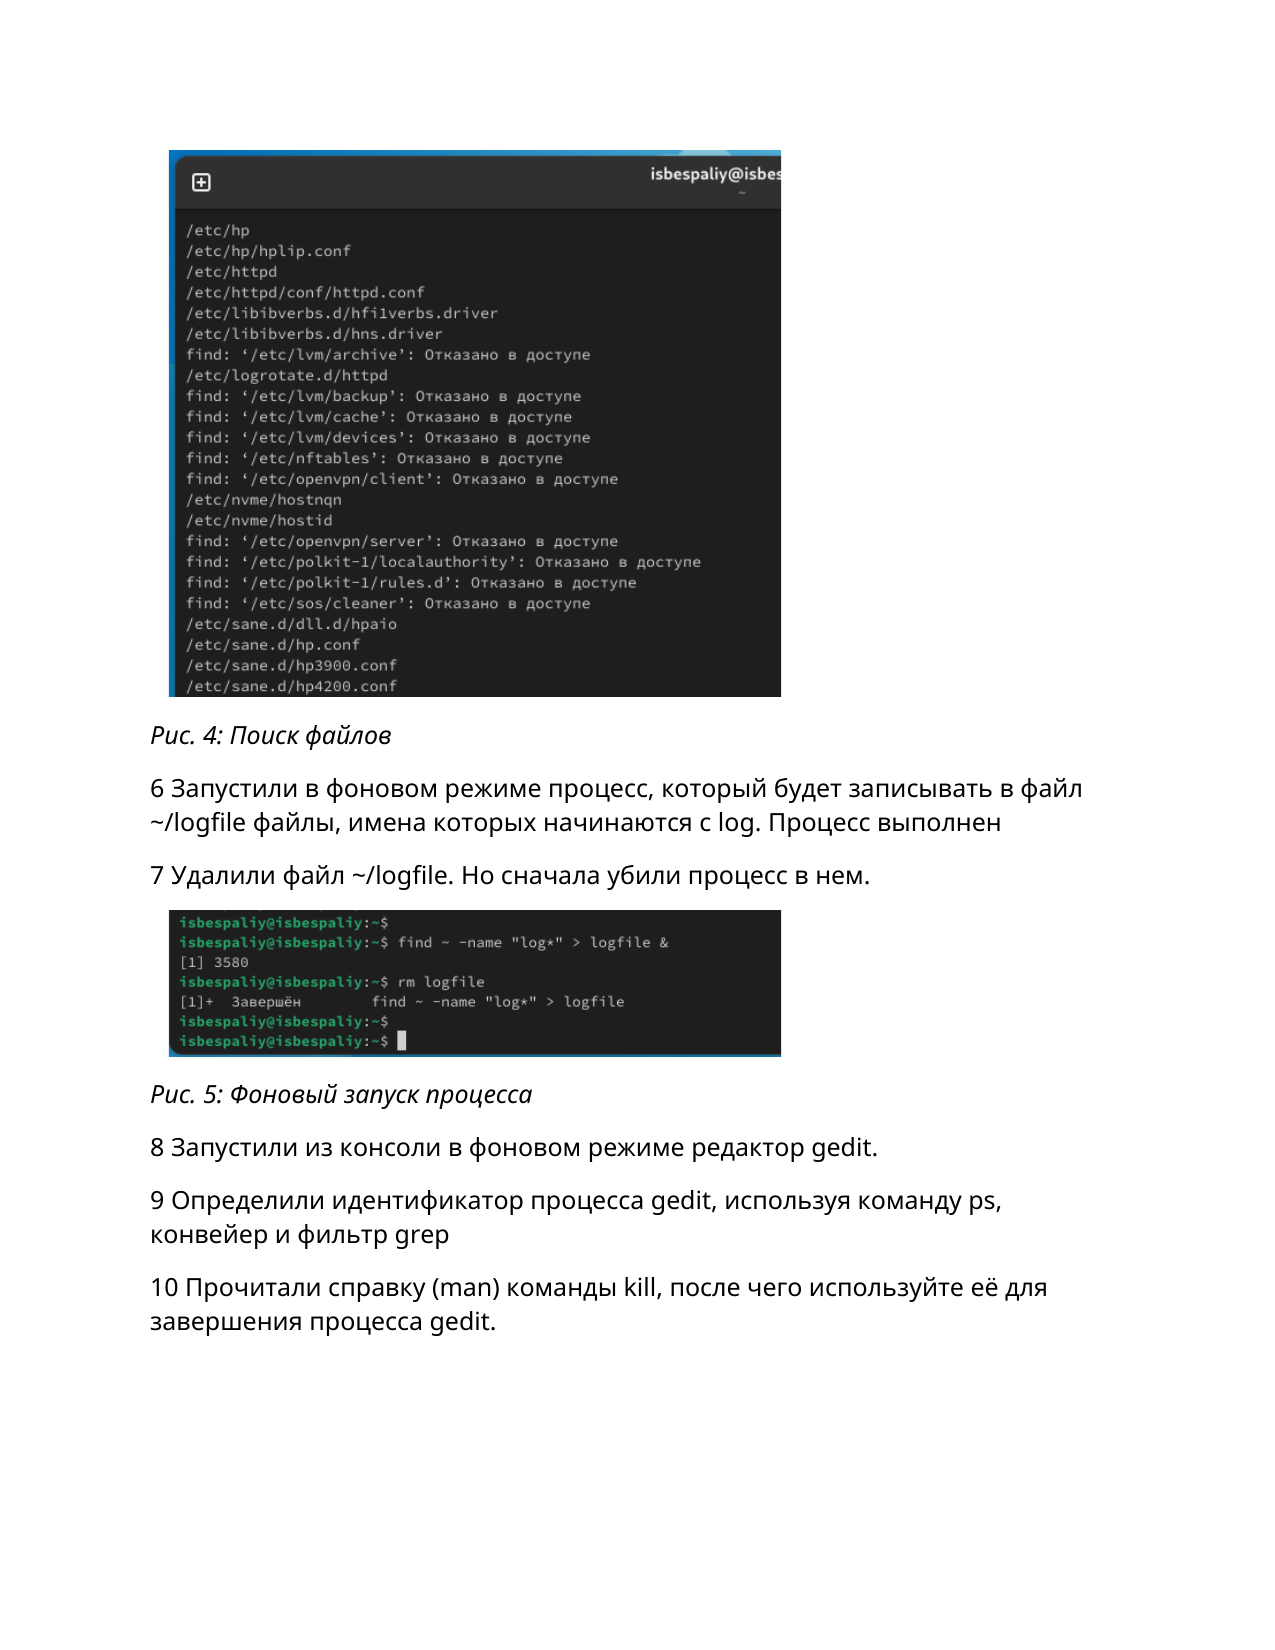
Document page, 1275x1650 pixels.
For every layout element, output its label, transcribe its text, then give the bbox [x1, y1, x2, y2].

picture [168, 150, 782, 697]
text 7 Удалили файл ~/logfile. Но сначала убили процесс в нем. [150, 857, 1125, 892]
text Рис. 4: Поиск файлов [150, 718, 1125, 752]
text 8 Запустили из консоли в фоновом режиме редактор gedit. [150, 1130, 1125, 1164]
picture [168, 910, 782, 1057]
text 9 Определили идентификатор процесса gedit, используя команду ps, конвейер и фильтр grep [150, 1183, 1125, 1251]
text 6 Запустили в фоновом режиме процесс, который будет записывать в файл ~/logfile файлы, имена которых начинаются с log. Процесс выполнен [150, 771, 1125, 839]
text Рис. 5: Фоновый запуск процесса [150, 1077, 1125, 1111]
text 10 Прочитали справку (man) команды kill, после чего используйте её для завершения процесса gedit. [150, 1270, 1125, 1338]
